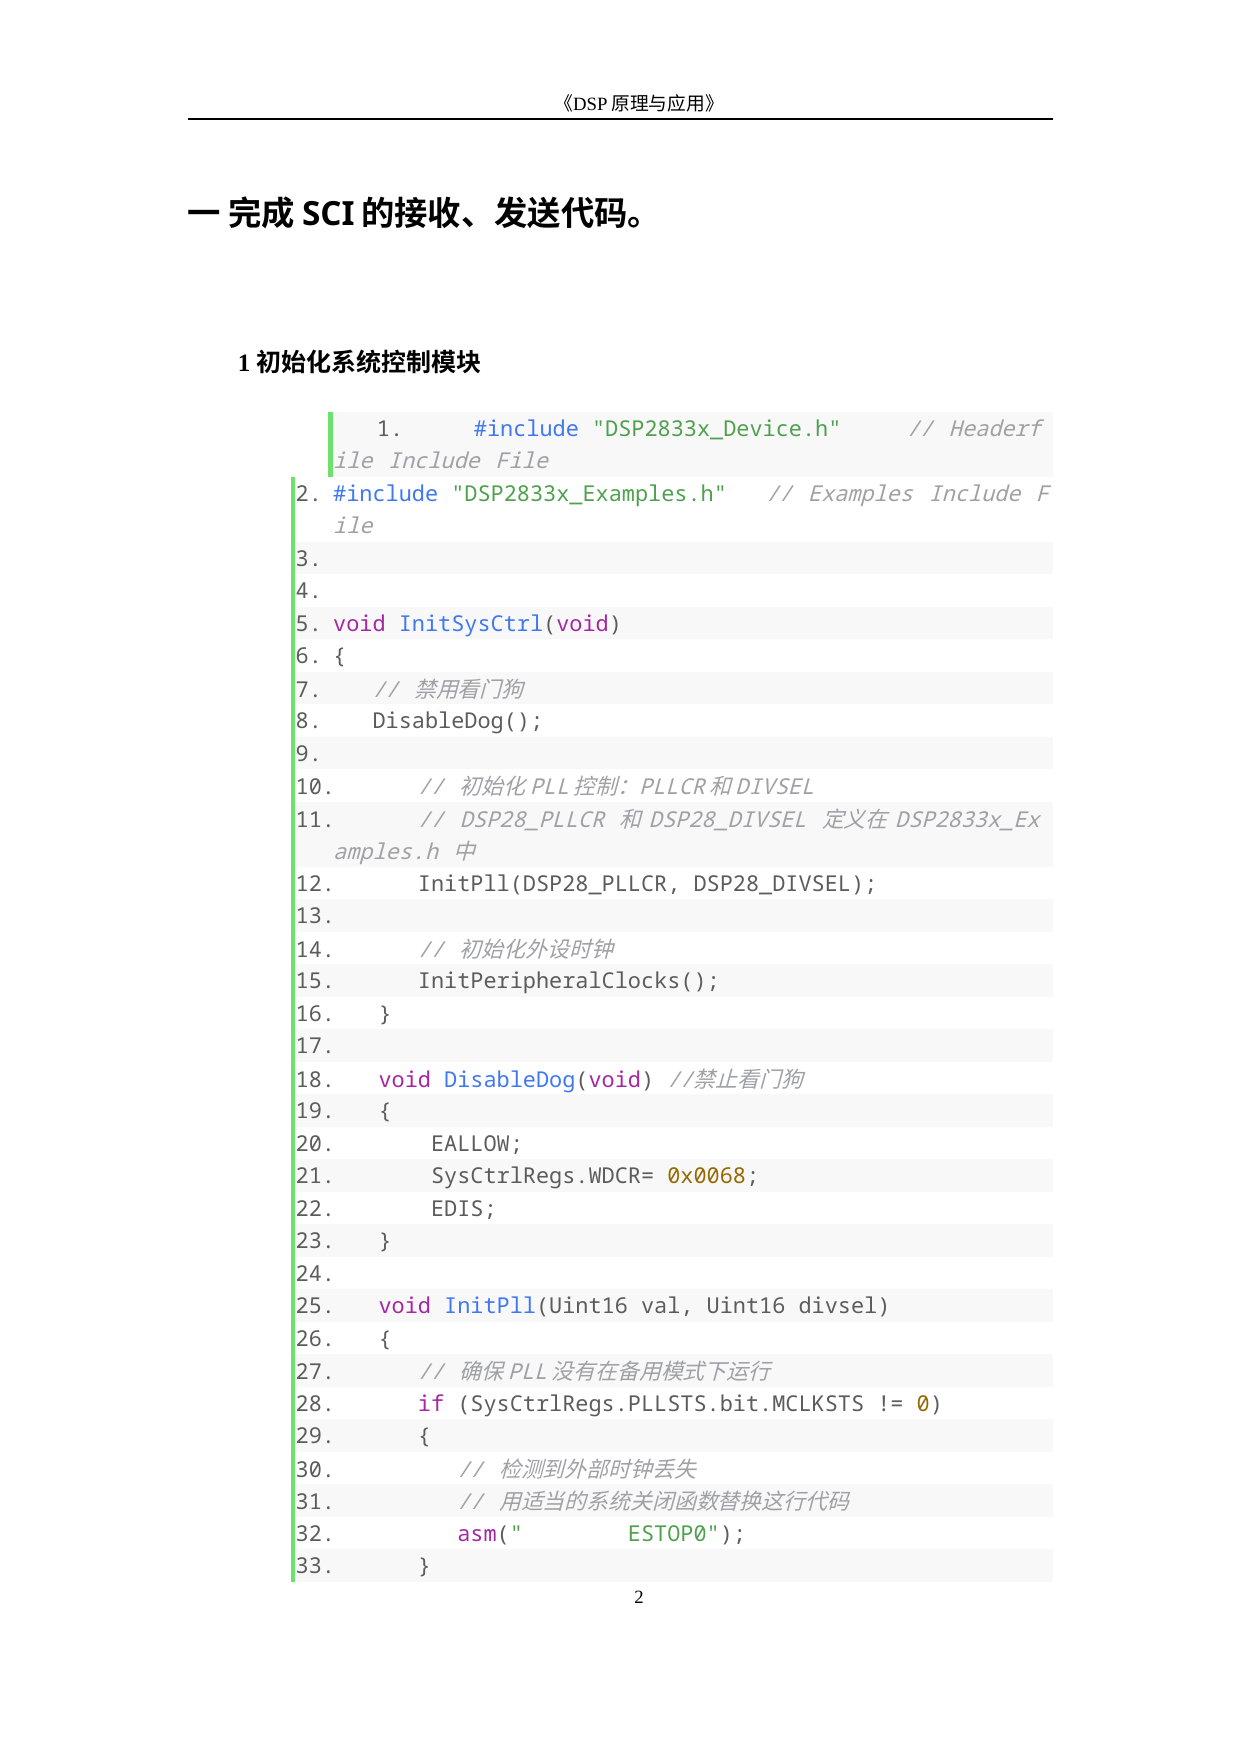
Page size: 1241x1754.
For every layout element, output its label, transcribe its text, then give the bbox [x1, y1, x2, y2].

list EDIS; [295, 1192, 1053, 1224]
list void InitPll(Uint16 val, Uint16 divsel) [295, 1289, 1053, 1322]
list DisableDog(); [295, 704, 1053, 737]
list void DisableDog(void) //禁止看门狗 [295, 1062, 1053, 1094]
text 1 初始化系统控制模块 [187, 328, 1053, 393]
list } [295, 1549, 1053, 1582]
list // 用适当的系统关闭函数替换这行代码 [295, 1484, 1053, 1517]
list #include "DSP2833x_Examples.h" // Examples Include File [295, 477, 1053, 542]
list InitPeripheralClocks(); [295, 964, 1053, 997]
list // DSP28_PLLCR 和 DSP28_DIVSEL 定义在 DSP2833x_Examples.h 中 [295, 802, 1053, 867]
list // 初始化PLL控制：PLLCR和DIVSEL [295, 769, 1053, 802]
subtitle 一 完成SCI的接收、发送代码。 [187, 179, 1053, 244]
list { [295, 639, 1053, 672]
list // 禁用看门狗 [295, 672, 1053, 704]
list // 检测到外部时钟丢失 [295, 1452, 1053, 1484]
list } [295, 1224, 1053, 1257]
list { [295, 1419, 1053, 1452]
list if (SysCtrlRegs.PLLSTS.bit.MCLKSTS != 0) [295, 1387, 1053, 1419]
list // 初始化外设时钟 [295, 932, 1053, 964]
list // 确保PLL没有在备用模式下运行 [295, 1354, 1053, 1387]
list SysCtrlRegs.WDCR= 0x0068; [295, 1159, 1053, 1192]
list asm(" ESTOP0"); [295, 1517, 1053, 1549]
list } [295, 997, 1053, 1029]
list InitPll(DSP28_PLLCR, DSP28_DIVSEL); [295, 867, 1053, 899]
list #include "DSP2833x_Device.h" // Headerfile Include File [333, 412, 1053, 477]
list { [295, 1094, 1053, 1127]
list EALLOW; [295, 1127, 1053, 1159]
list void InitSysCtrl(void) [295, 607, 1053, 639]
list { [295, 1322, 1053, 1354]
